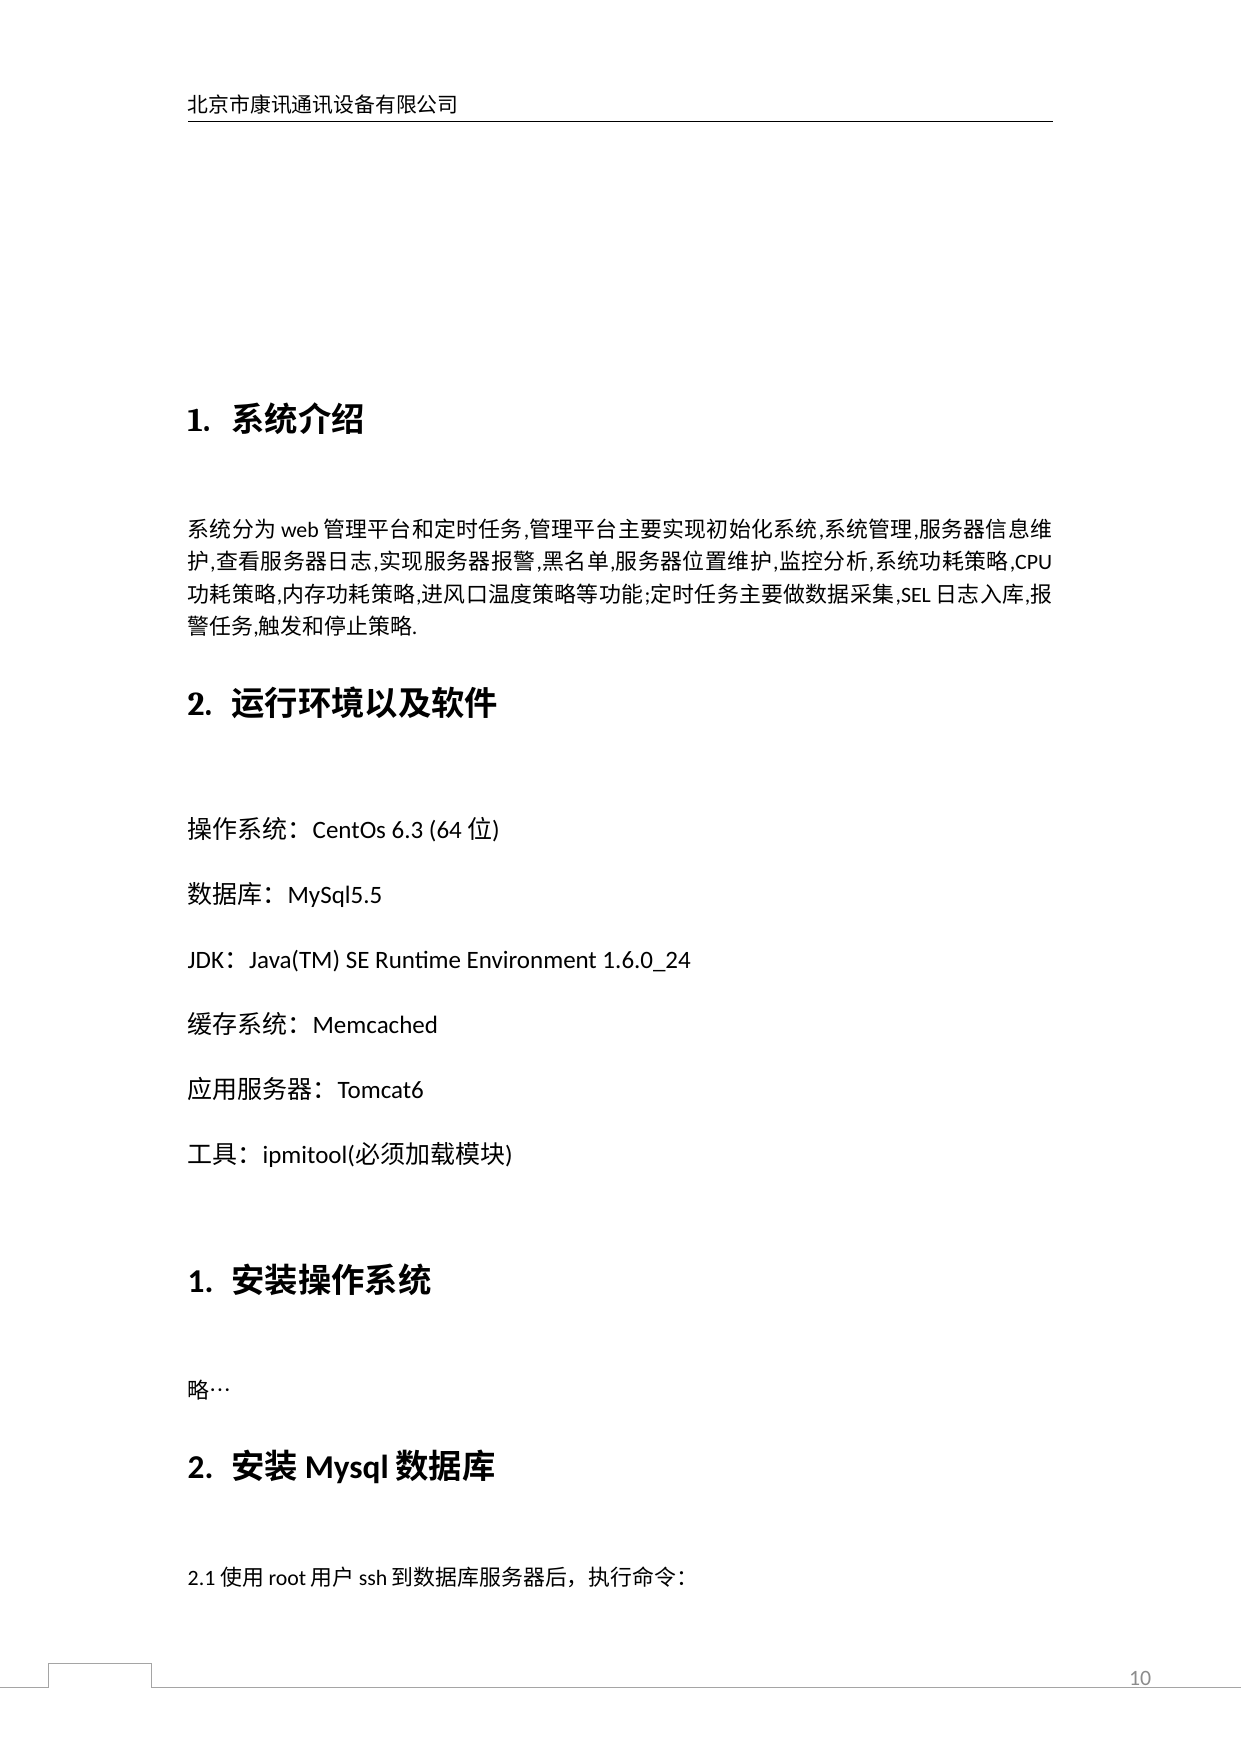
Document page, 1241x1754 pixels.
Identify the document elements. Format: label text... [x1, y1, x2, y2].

text 应用服务器：Tomcat6 [187, 1056, 1053, 1121]
subtitle 运行环境以及软件 [187, 668, 1053, 733]
text 略… [187, 1372, 1053, 1405]
text 缓存系统：Memcached [187, 991, 1053, 1056]
text 操作系统：CentOs 6.3 (64位) [187, 796, 1053, 861]
text 工具：ipmitool(必须加载模块) [187, 1121, 1053, 1186]
subtitle 安装Mysql数据库 [187, 1432, 1053, 1497]
subtitle 安装操作系统 [187, 1245, 1053, 1310]
text 数据库：MySql5.5 [187, 861, 1053, 926]
subtitle 系统介绍 [187, 384, 1053, 449]
text JDK：Java(TM) SE Runtime Environment 1.6.0_24 [187, 926, 1053, 991]
text 2.1 使用root用户ssh到数据库服务器后，执行命令： [187, 1559, 1053, 1592]
text 系统分为web管理平台和定时任务,管理平台主要实现初始化系统,系统管理,服务器信息维护,查看服务器日志,实现服务器报警,黑名单,服务器位置维护,监控分析,系统功耗策略,CPU功耗策略,内存功耗策略,进风口温度策略等功能;定时任务主要做数据采集,SEL日志入库,报警任务,触发和停止策略. [187, 511, 1053, 641]
